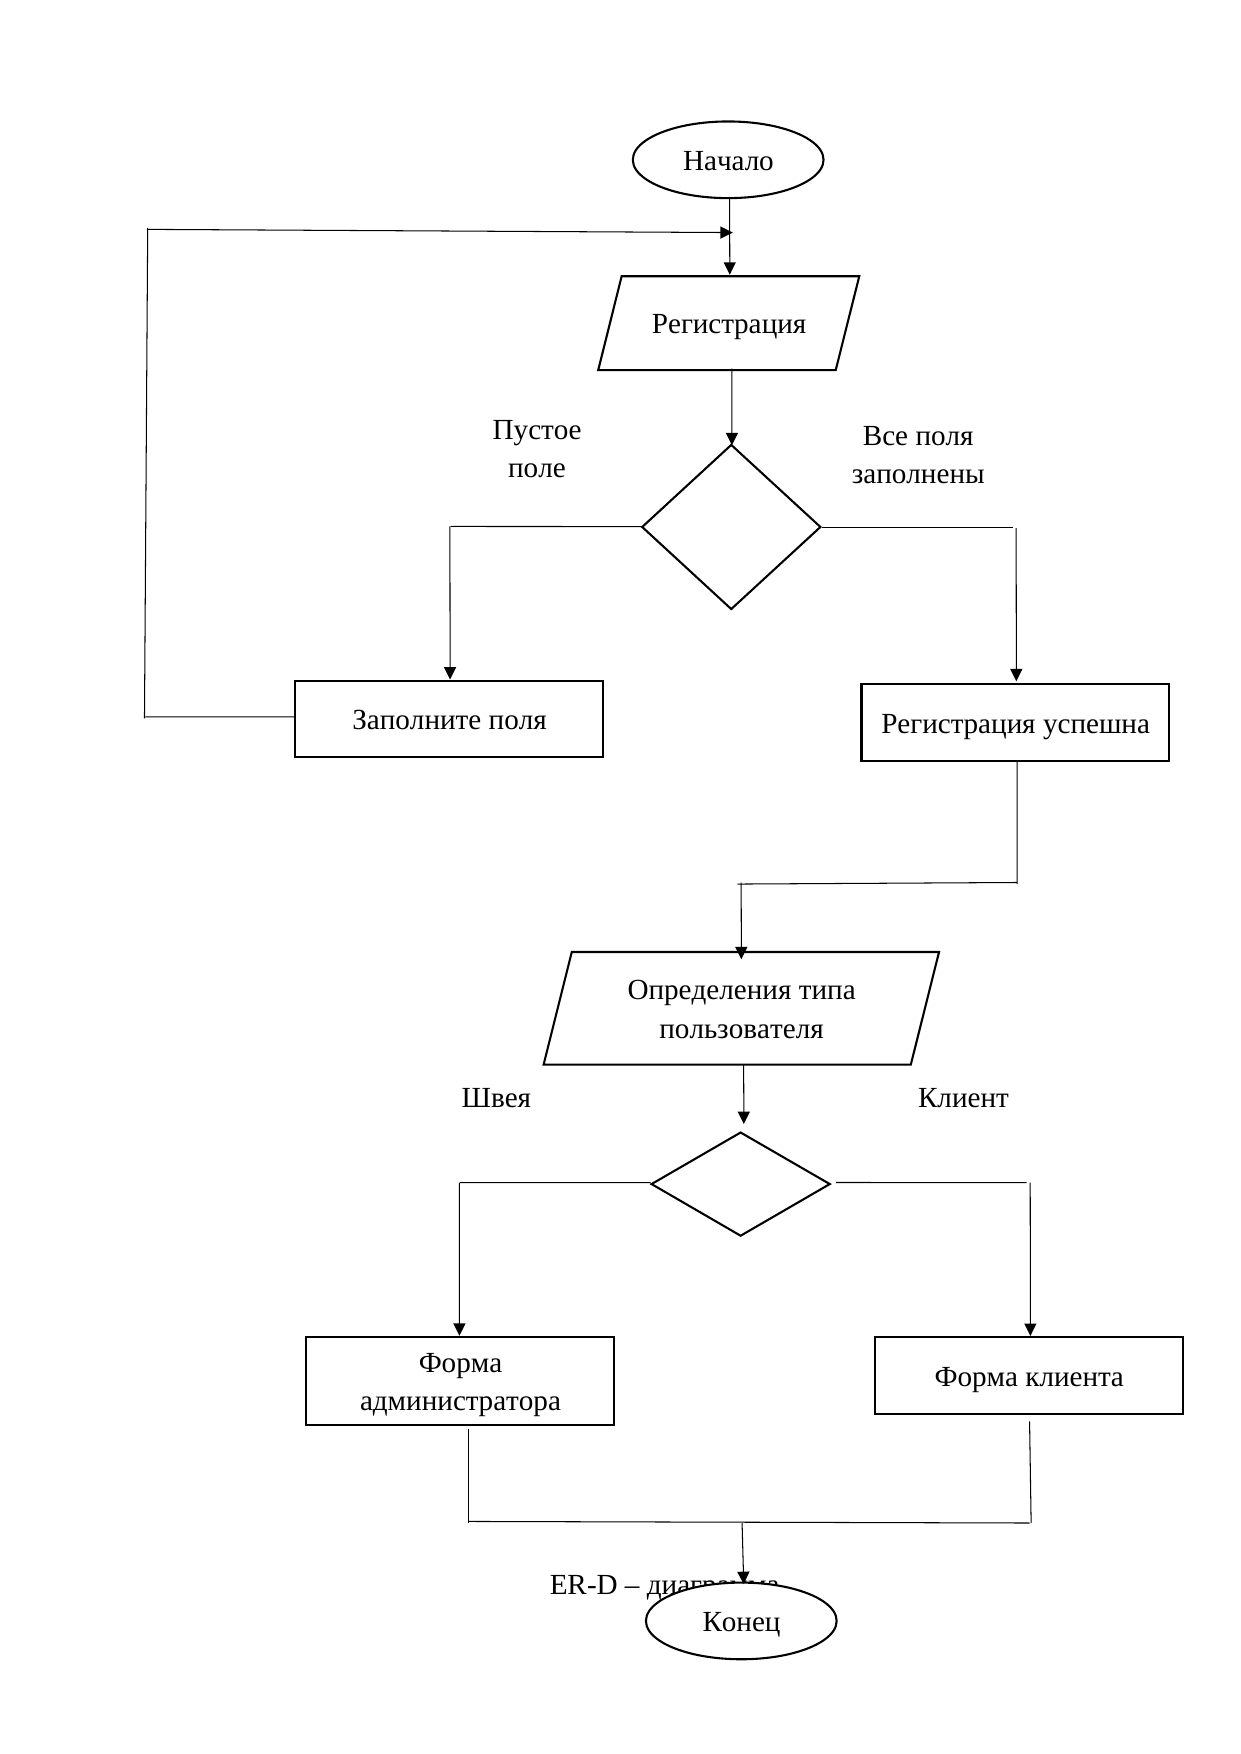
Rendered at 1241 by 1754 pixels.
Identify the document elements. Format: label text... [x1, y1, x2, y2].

text ER-D – диаграмма [177, 1567, 742, 1601]
text ER-D – диаграмма [744, 1567, 1152, 1601]
